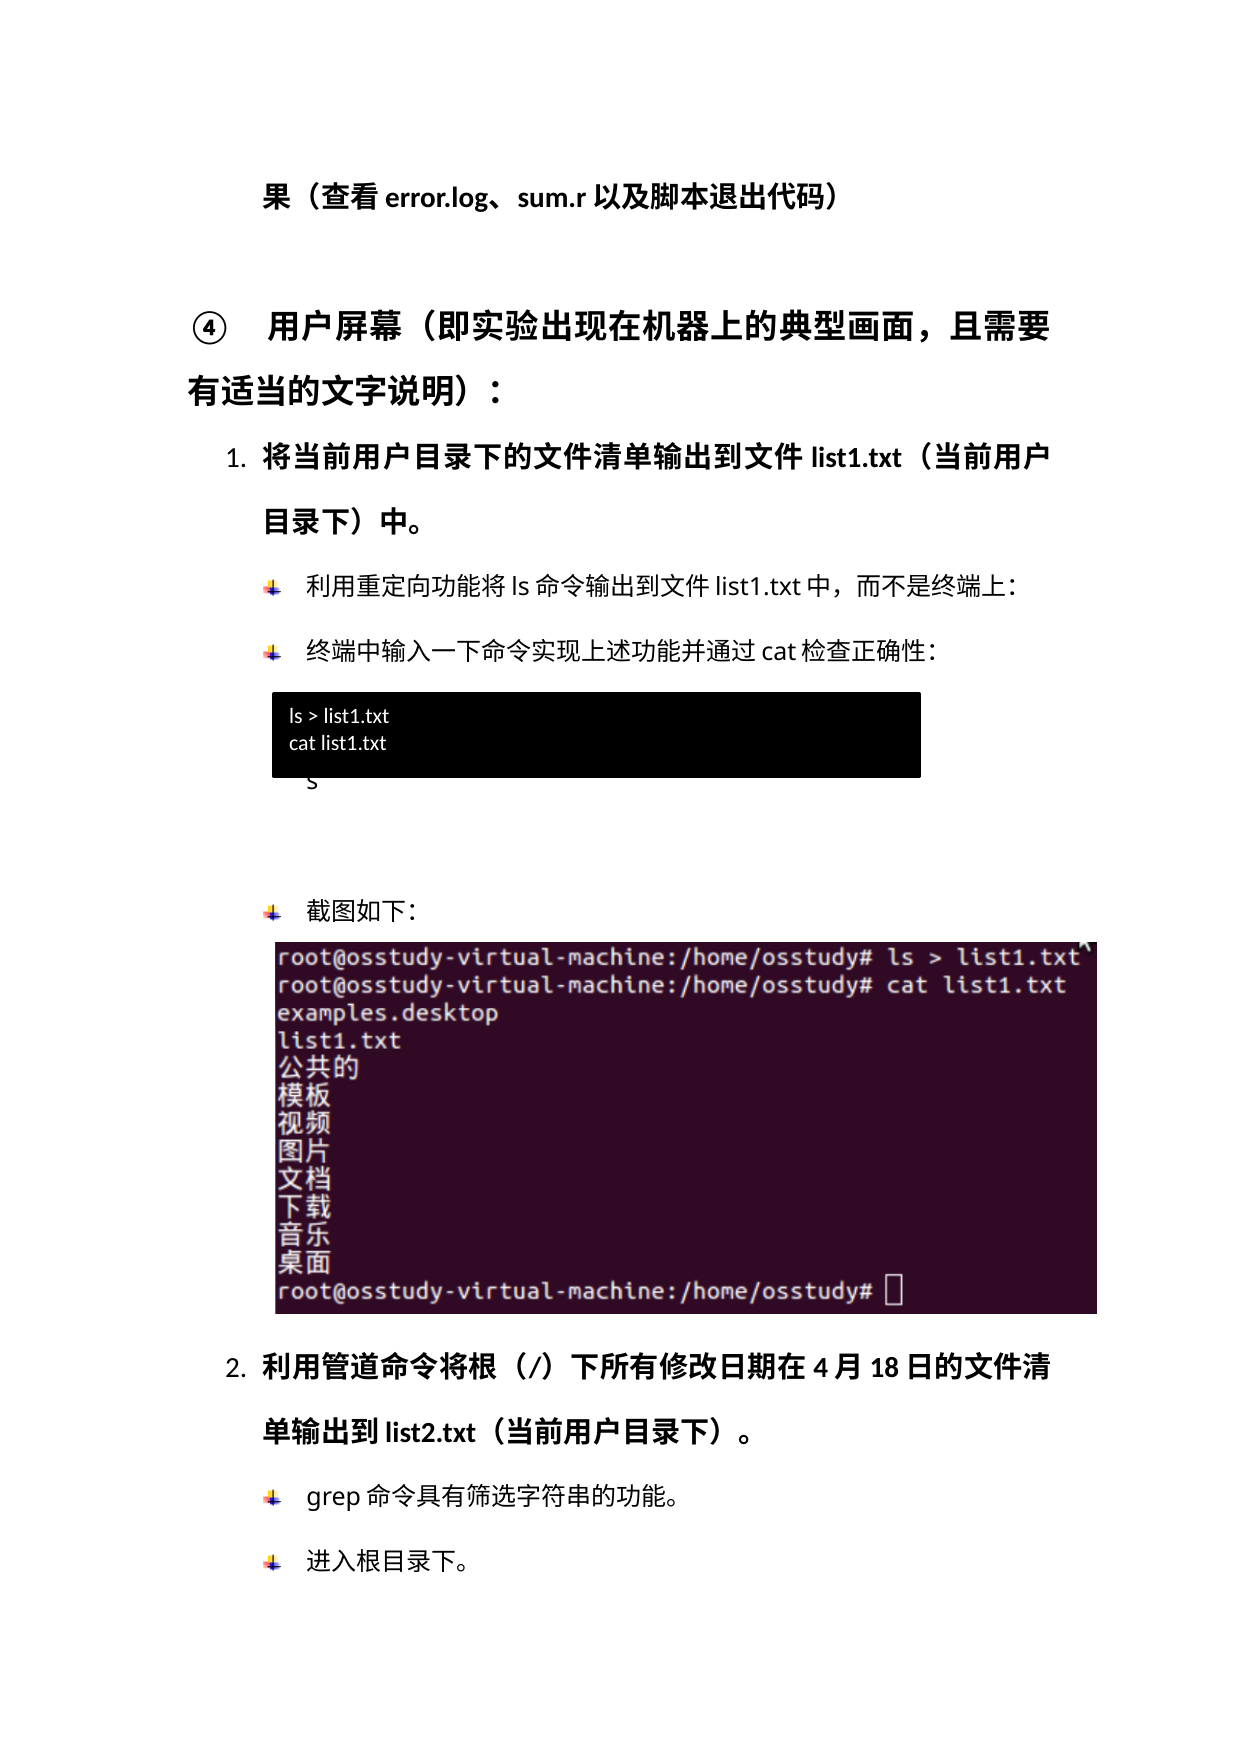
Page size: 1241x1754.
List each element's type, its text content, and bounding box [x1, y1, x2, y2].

list 终端中输入一下命令实现上述功能并通过cat检查正确性： [262, 617, 1053, 682]
picture [263, 1553, 281, 1571]
list 截图如下： [262, 877, 1053, 942]
picture [263, 578, 281, 596]
picture [263, 643, 281, 661]
picture [263, 1488, 281, 1506]
list 将当前用户目录下的文件清单输出到文件list1.txt（当前用户目录下）中。 [225, 422, 1053, 552]
list 利用重定向功能将ls命令输出到文件list1.txt中，而不是终端上： [262, 552, 1053, 617]
list 进入根目录下。 [262, 1527, 1053, 1592]
list grep命令具有筛选字符串的功能。 [262, 1462, 1053, 1527]
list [225, 162, 1053, 227]
picture [275, 942, 1097, 1314]
picture [263, 903, 281, 921]
list 利用管道命令将根（/）下所有修改日期在4月18日的文件清单输出到list2.txt（当前用户目录下）。 [225, 1332, 1053, 1462]
list s [306, 747, 1053, 812]
text ④ 用户屏幕（即实验出现在机器上的典型画面，且需要有适当的文字说明）： [187, 292, 1053, 422]
